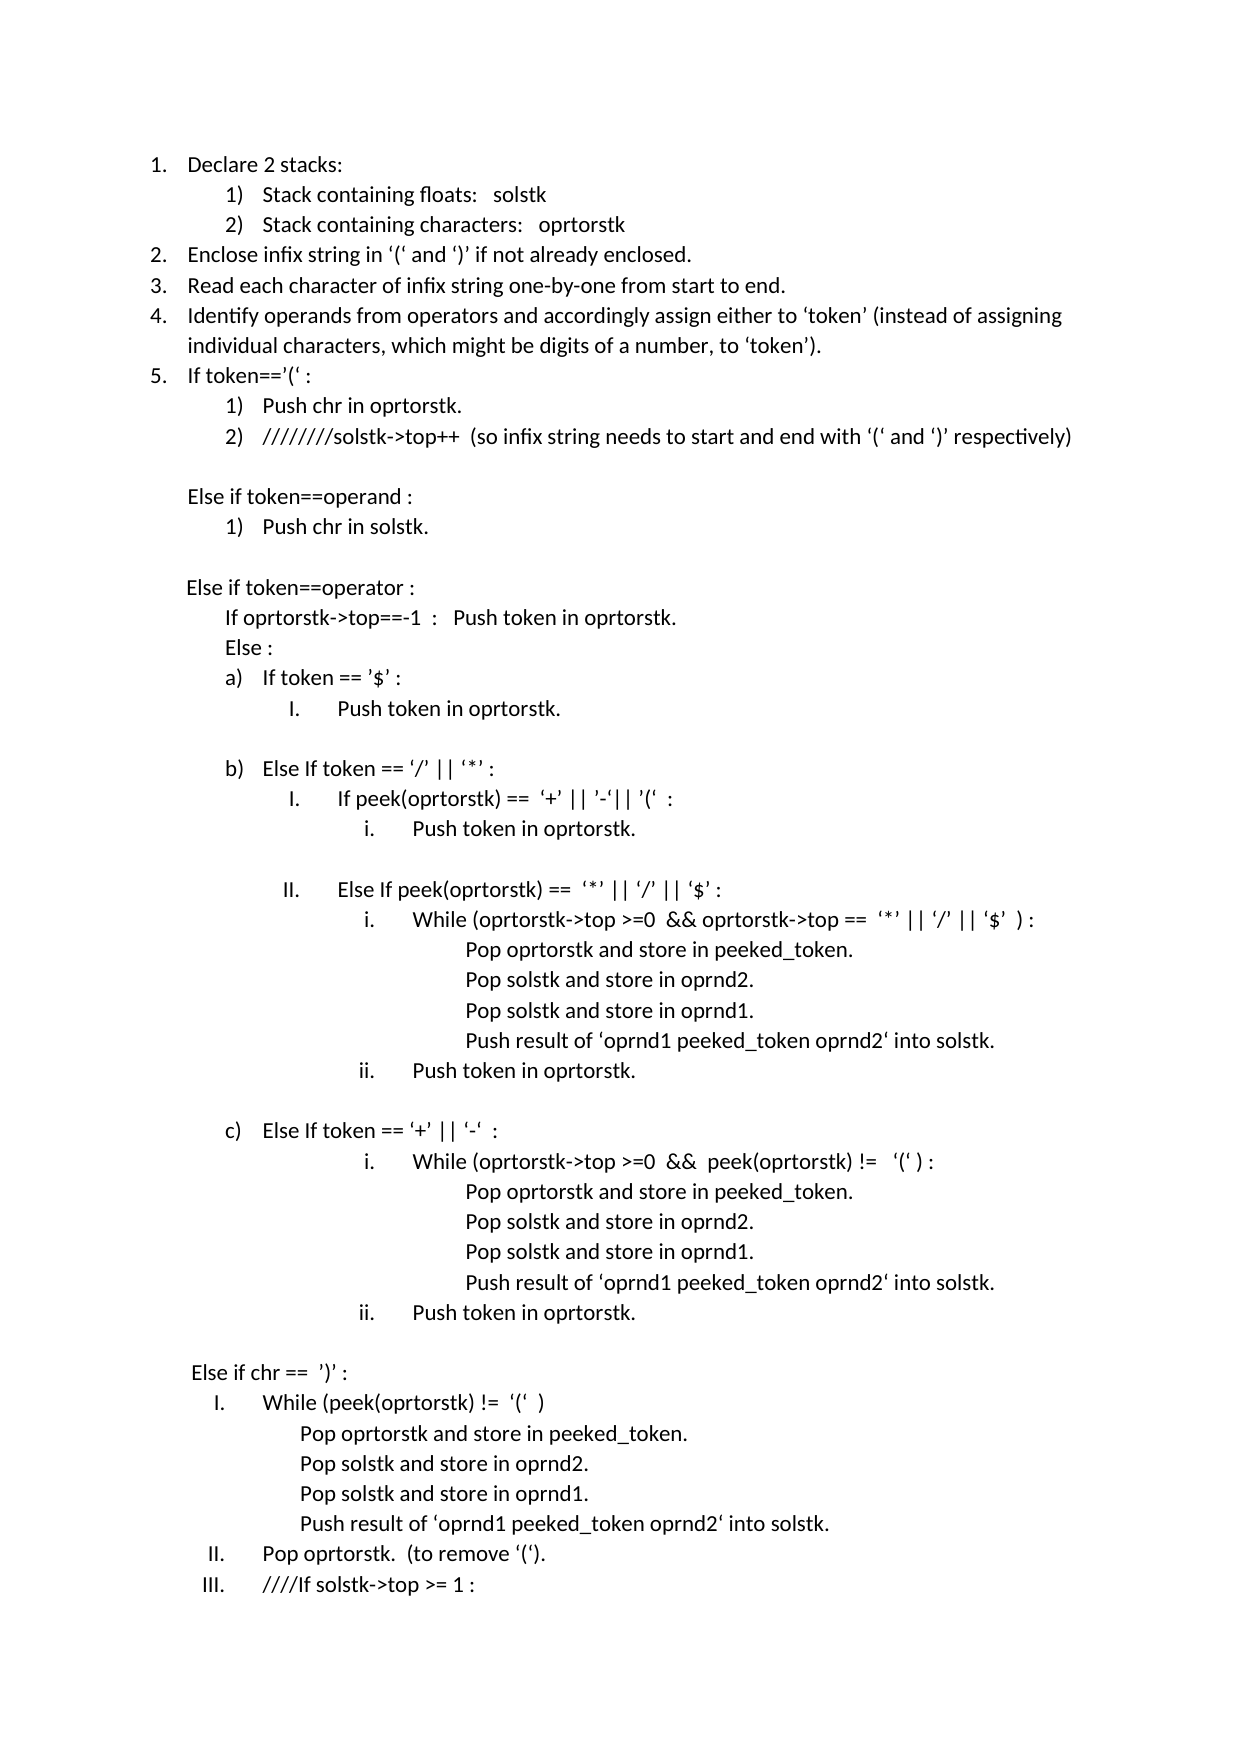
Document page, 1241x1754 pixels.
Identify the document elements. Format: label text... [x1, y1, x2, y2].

text If oprtorstk->top==-1 : Push token in oprtorstk. [150, 603, 1090, 631]
list Stack containing floats: solstk [225, 180, 1090, 208]
list If peek(oprtorstk) == ‘+’ || ’-‘|| ’(‘ : [300, 784, 1090, 812]
list Else if token==operand : [187, 482, 1090, 510]
list Enclose infix string in ‘(‘ and ‘)’ if not already enclosed. [150, 241, 1090, 269]
list Pop solstk and store in oprnd1. [262, 1479, 1090, 1507]
text Pop solstk and store in oprnd1. [450, 1237, 1090, 1266]
list ////////solstk->top++ (so infix string needs to start and end with ‘(‘ and ‘)’ respectively) [225, 422, 1090, 450]
list Identify operands from operators and accordingly assign either to ‘token’ (instead of assigning individual characters, which might be digits of a number, to ‘token’). [150, 301, 1090, 359]
text Pop solstk and store in oprnd2. [450, 966, 1090, 994]
list Pop oprtorstk. (to remove ‘(‘). [225, 1539, 1090, 1568]
text Else : [150, 633, 1090, 661]
text Else if chr == ’)’ : [150, 1358, 1090, 1386]
list Pop solstk and store in oprnd2. [262, 1449, 1090, 1477]
list Declare 2 stacks: [150, 150, 1090, 178]
list Push token in oprtorstk. [375, 1056, 1090, 1084]
list Push token in oprtorstk. [300, 694, 1090, 722]
text Push result of ‘oprnd1 peeked_token oprnd2‘ into solstk. [450, 1268, 1090, 1296]
list Push chr in solstk. [225, 512, 1090, 541]
text Push result of ‘oprnd1 peeked_token oprnd2‘ into solstk. [450, 1026, 1090, 1054]
list While (peek(oprtorstk) != ‘(‘ ) [225, 1388, 1090, 1417]
list Push token in oprtorstk. [375, 1298, 1090, 1326]
list While (oprtorstk->top >=0 && oprtorstk->top == ‘*’ || ‘/’ || ‘$’ ) : [375, 905, 1090, 933]
list ////If solstk->top >= 1 : [225, 1570, 1090, 1598]
list Stack containing characters: oprtorstk [225, 210, 1090, 238]
text Else if token==operator : [150, 573, 1090, 601]
text Pop solstk and store in oprnd2. [450, 1207, 1090, 1235]
list Push token in oprtorstk. [375, 814, 1090, 843]
text Pop oprtorstk and store in peeked_token. [450, 1177, 1090, 1205]
list Read each character of infix string one-by-one from start to end. [150, 271, 1090, 299]
list Push chr in oprtorstk. [225, 392, 1090, 420]
list If token == ’$’ : [225, 663, 1090, 692]
list While (oprtorstk->top >=0 && peek(oprtorstk) != ‘(‘ ) : [375, 1147, 1090, 1175]
list Pop oprtorstk and store in peeked_token. [262, 1419, 1090, 1447]
list Else If token == ‘+’ || ‘-‘ : [225, 1117, 1090, 1145]
text Pop solstk and store in oprnd1. [450, 996, 1090, 1024]
list Else If peek(oprtorstk) == ‘*’ || ‘/’ || ‘$’ : [300, 875, 1090, 903]
list Push result of ‘oprnd1 peeked_token oprnd2‘ into solstk. [262, 1509, 1090, 1537]
text Pop oprtorstk and store in peeked_token. [450, 935, 1090, 963]
list If token==’(‘ : [150, 361, 1090, 389]
list Else If token == ‘/’ || ‘*’ : [225, 754, 1090, 782]
